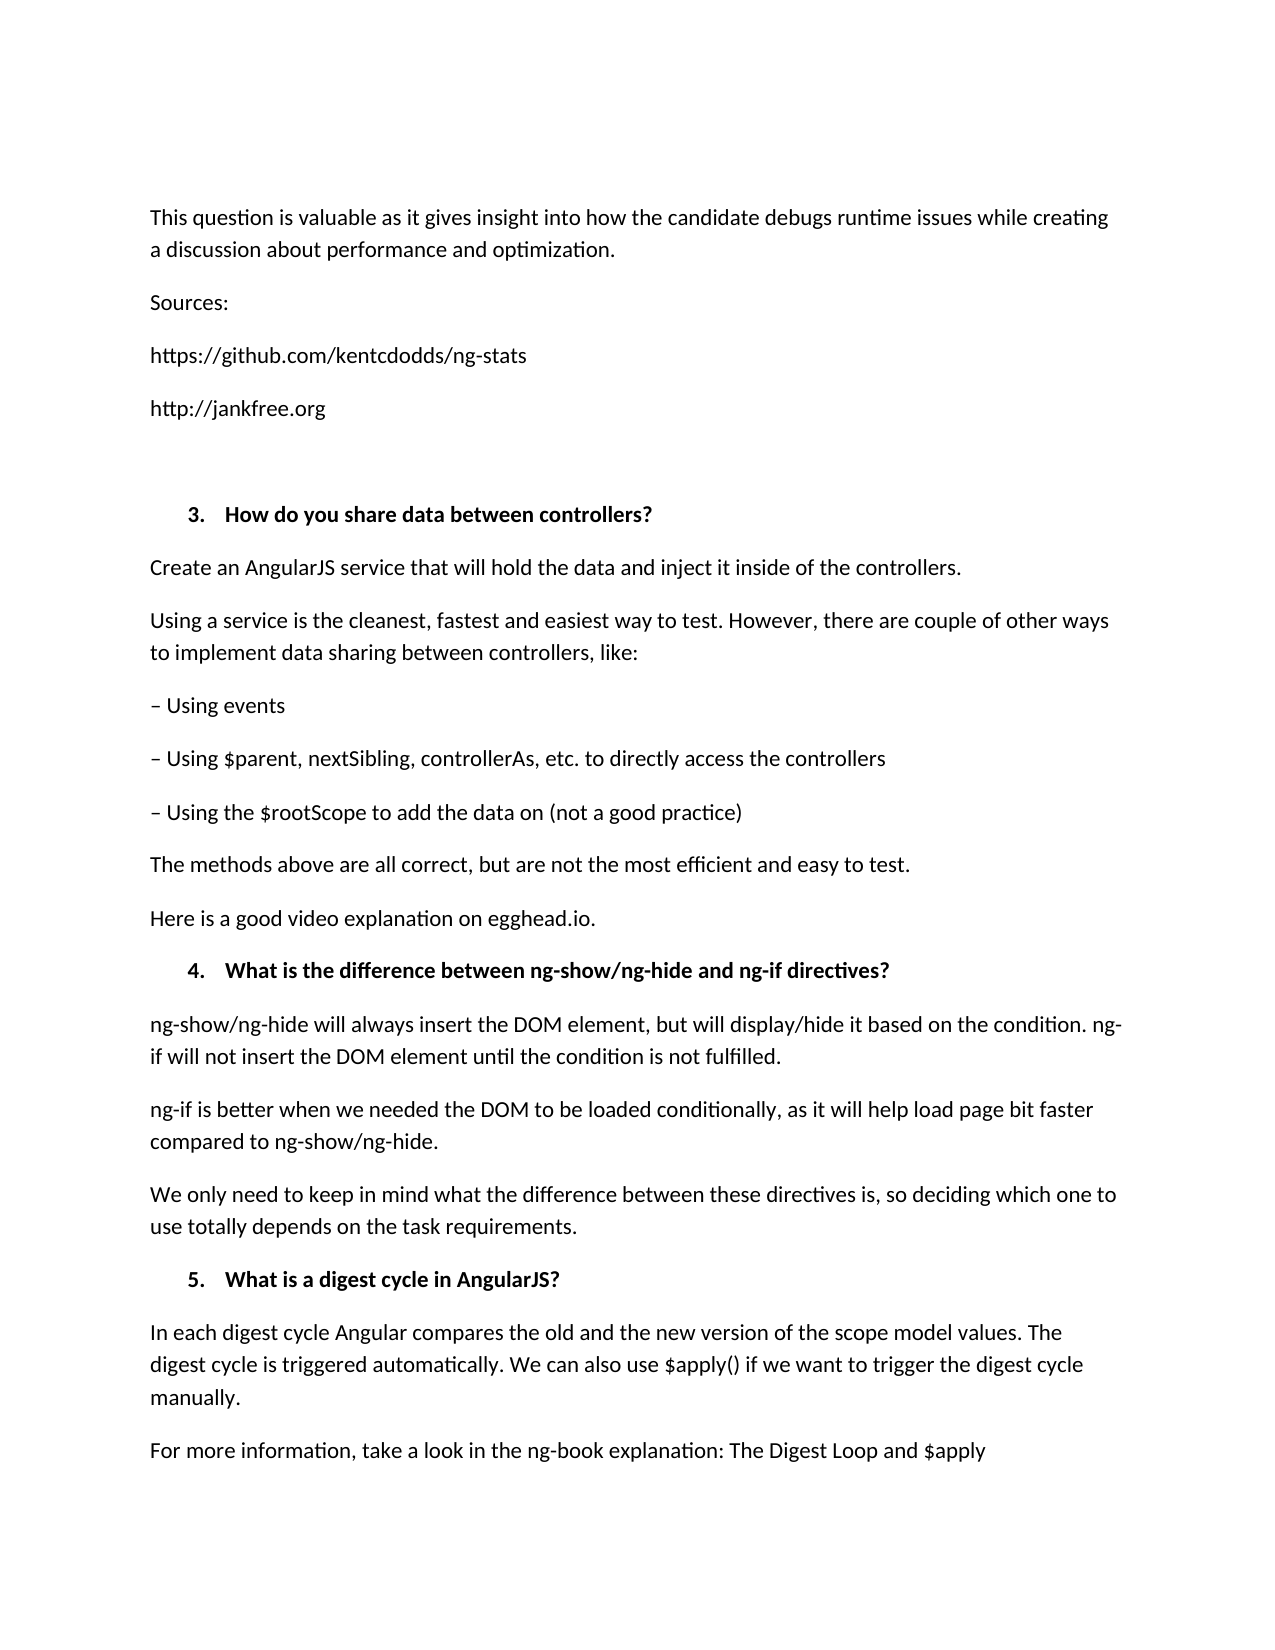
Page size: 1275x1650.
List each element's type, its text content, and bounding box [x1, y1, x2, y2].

text We only need to keep in mind what the difference between these directives is, so deciding which one to use totally depends on the task requirements. [150, 1180, 1125, 1240]
list How do you share data between controllers? [187, 500, 1125, 528]
text ng-if is better when we needed the DOM to be loaded conditionally, as it will help load page bit faster compared to ng-show/ng-hide. [150, 1095, 1125, 1155]
text Using a service is the cleanest, fastest and easiest way to test. However, there are couple of other ways to implement data sharing between controllers, like: [150, 606, 1125, 667]
text https://github.com/kentcdodds/ng-stats [150, 341, 1125, 369]
text Sources: [150, 288, 1125, 316]
list What is the difference between ng-show/ng-hide and ng-if directives? [187, 957, 1125, 985]
text For more information, take a look in the ng-book explanation: The Digest Loop and $apply [150, 1436, 1125, 1464]
text The methods above are all correct, but are not the most efficient and easy to test. [150, 851, 1125, 879]
list What is a digest cycle in AngularJS? [187, 1265, 1125, 1293]
text Create an AngularJS service that will hold the data and inject it inside of the controllers. [150, 553, 1125, 581]
text – Using events [150, 692, 1125, 719]
text In each digest cycle Angular compares the old and the new version of the scope model values. The digest cycle is triggered automatically. We can also use $apply() if we want to trigger the digest cycle manually. [150, 1318, 1125, 1411]
text This question is valuable as it gives insight into how the candidate debugs runtime issues while creating a discussion about performance and optimization. [150, 203, 1125, 263]
text – Using $parent, nextSibling, controllerAs, etc. to directly access the controllers [150, 744, 1125, 773]
text http://jankfree.org [150, 394, 1125, 422]
text – Using the $rootScope to add the data on (not a good practice) [150, 798, 1125, 826]
text Here is a good video explanation on egghead.io. [150, 904, 1125, 932]
text ng-show/ng-hide will always insert the DOM element, but will display/hide it based on the condition. ng-if will not insert the DOM element until the condition is not fulfilled. [150, 1010, 1125, 1070]
